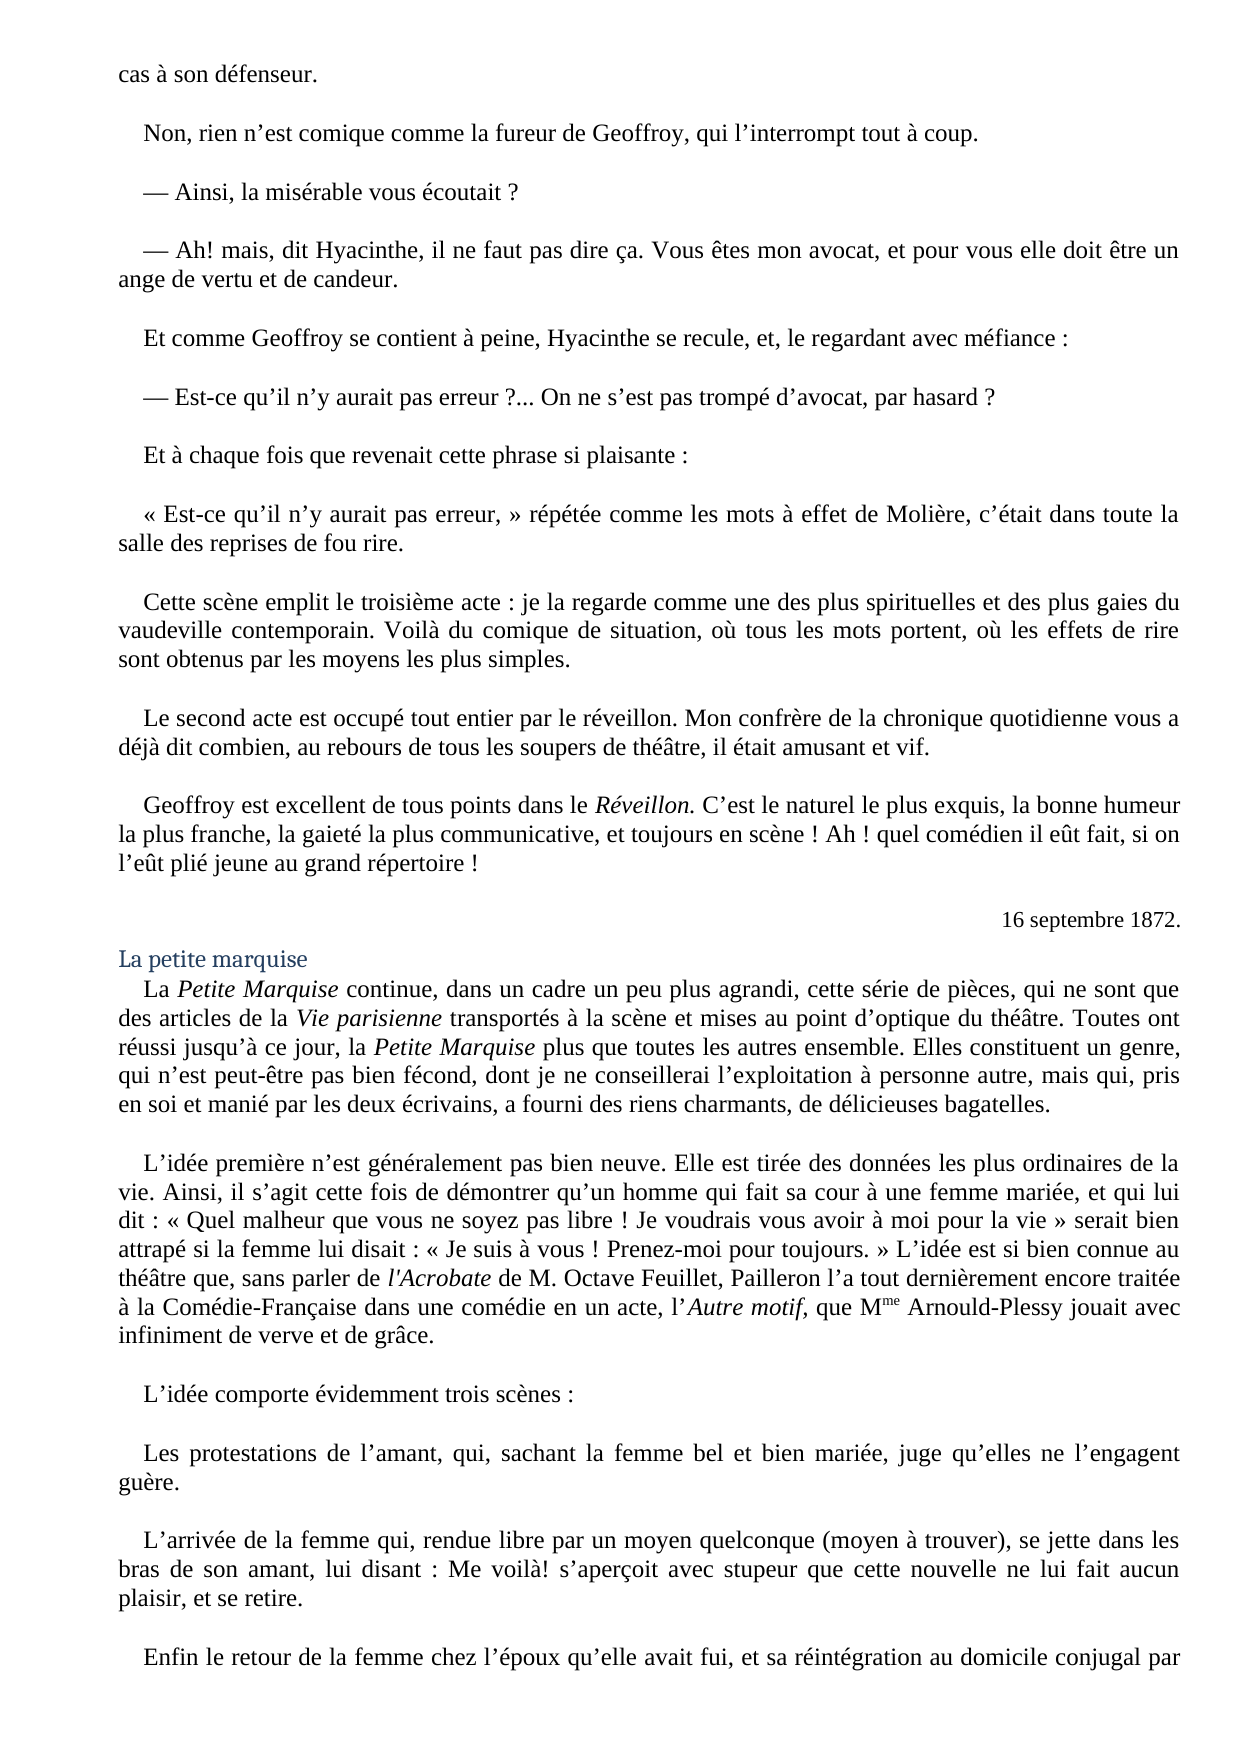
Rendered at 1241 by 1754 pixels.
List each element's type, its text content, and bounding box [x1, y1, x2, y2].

text Cette scène emplit le troisième acte : je la regarde comme une des plus spirituelles et des plus gaies du vaudeville contemporain. Voilà du comique de situation, où tous les mots portent, où les effets de rire sont obtenus par les moyens les plus simples. [118, 587, 1181, 673]
text Les protestations de l’amant, qui, sachant la femme bel et bien mariée, juge qu’elles ne l’engagent guère. [118, 1438, 1181, 1495]
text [118, 59, 1181, 88]
text Le second acte est occupé tout entier par le réveillon. Mon confrère de la chronique quotidienne vous a déjà dit combien, au rebours de tous les soupers de théâtre, il était amusant et vif. [118, 703, 1181, 760]
text Non, rien n’est comique comme la fureur de Geoffroy, qui l’interrompt tout à coup. [118, 118, 1181, 147]
text Et à chaque fois que revenait cette phrase si plaisante : [118, 440, 1181, 469]
text L’arrivée de la femme qui, rendue libre par un moyen quelconque (moyen à trouver), se jette dans les bras de son amant, lui disant : Me voilà! s’aperçoit avec stupeur que cette nouvelle ne lui fait aucun plaisir, et se retire. [118, 1525, 1181, 1612]
text « Est-ce qu’il n’y aurait pas erreur, » répétée comme les mots à effet de Molière, c’était dans toute la salle des reprises de fou rire. [118, 499, 1181, 557]
text Et comme Geoffroy se contient à peine, Hyacinthe se recule, et, le regardant avec méfiance : [118, 323, 1181, 352]
text L’idée comporte évidemment trois scènes : [118, 1379, 1181, 1408]
text Geoffroy est excellent de tous points dans le Réveillon. C’est le naturel le plus exquis, la bonne humeur la plus franche, la gaieté la plus communicative, et toujours en scène ! Ah ! quel comédien il eût fait, si on l’eût plié jeune au grand répertoire ! [118, 790, 1181, 877]
text 16 septembre 1872. [118, 907, 1181, 933]
text — Est-ce qu’il n’y aurait pas erreur ?... On ne s’est pas trompé d’avocat, par hasard ? [118, 382, 1181, 410]
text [118, 1642, 1181, 1670]
text — Ah! mais, dit Hyacinthe, il ne faut pas dire ça. Vous êtes mon avocat, et pour vous elle doit être un ange de vertu et de candeur. [118, 235, 1181, 293]
text La Petite Marquise continue, dans un cadre un peu plus agrandi, cette série de pièces, qui ne sont que des articles de la Vie parisienne transportés à la scène et mises au point d’optique du théâtre. Toutes ont réussi jusqu’à ce jour, la Petite Marquise plus que toutes les autres ensemble. Elles constituent un genre, qui n’est peut-être pas bien fécond, dont je ne conseillerai l’exploitation à personne autre, mais qui, pris en soi et manié par les deux écrivains, a fourni des riens charmants, de délicieuses bagatelles. [118, 974, 1181, 1118]
subtitle La petite marquise [118, 945, 1181, 974]
text — Ainsi, la misérable vous écoutait ? [118, 177, 1181, 205]
text L’idée première n’est généralement pas bien neuve. Elle est tirée des données les plus ordinaires de la vie. Ainsi, il s’agit cette fois de démontrer qu’un homme qui fait sa cour à une femme mariée, et qui lui dit : « Quel malheur que vous ne soyez pas libre ! Je voudrais vous avoir à moi pour la vie » serait bien attrapé si la femme lui disait : « Je suis à vous ! Prenez-moi pour toujours. » L’idée est si bien connue au théâtre que, sans parler de l'Acrobate de M. Octave Feuillet, Pailleron l’a tout dernièrement encore traitée à la Comédie-Française dans une comédie en un acte, l’Autre motif, que Mme Arnould-Plessy jouait avec infiniment de verve et de grâce. [118, 1148, 1181, 1349]
